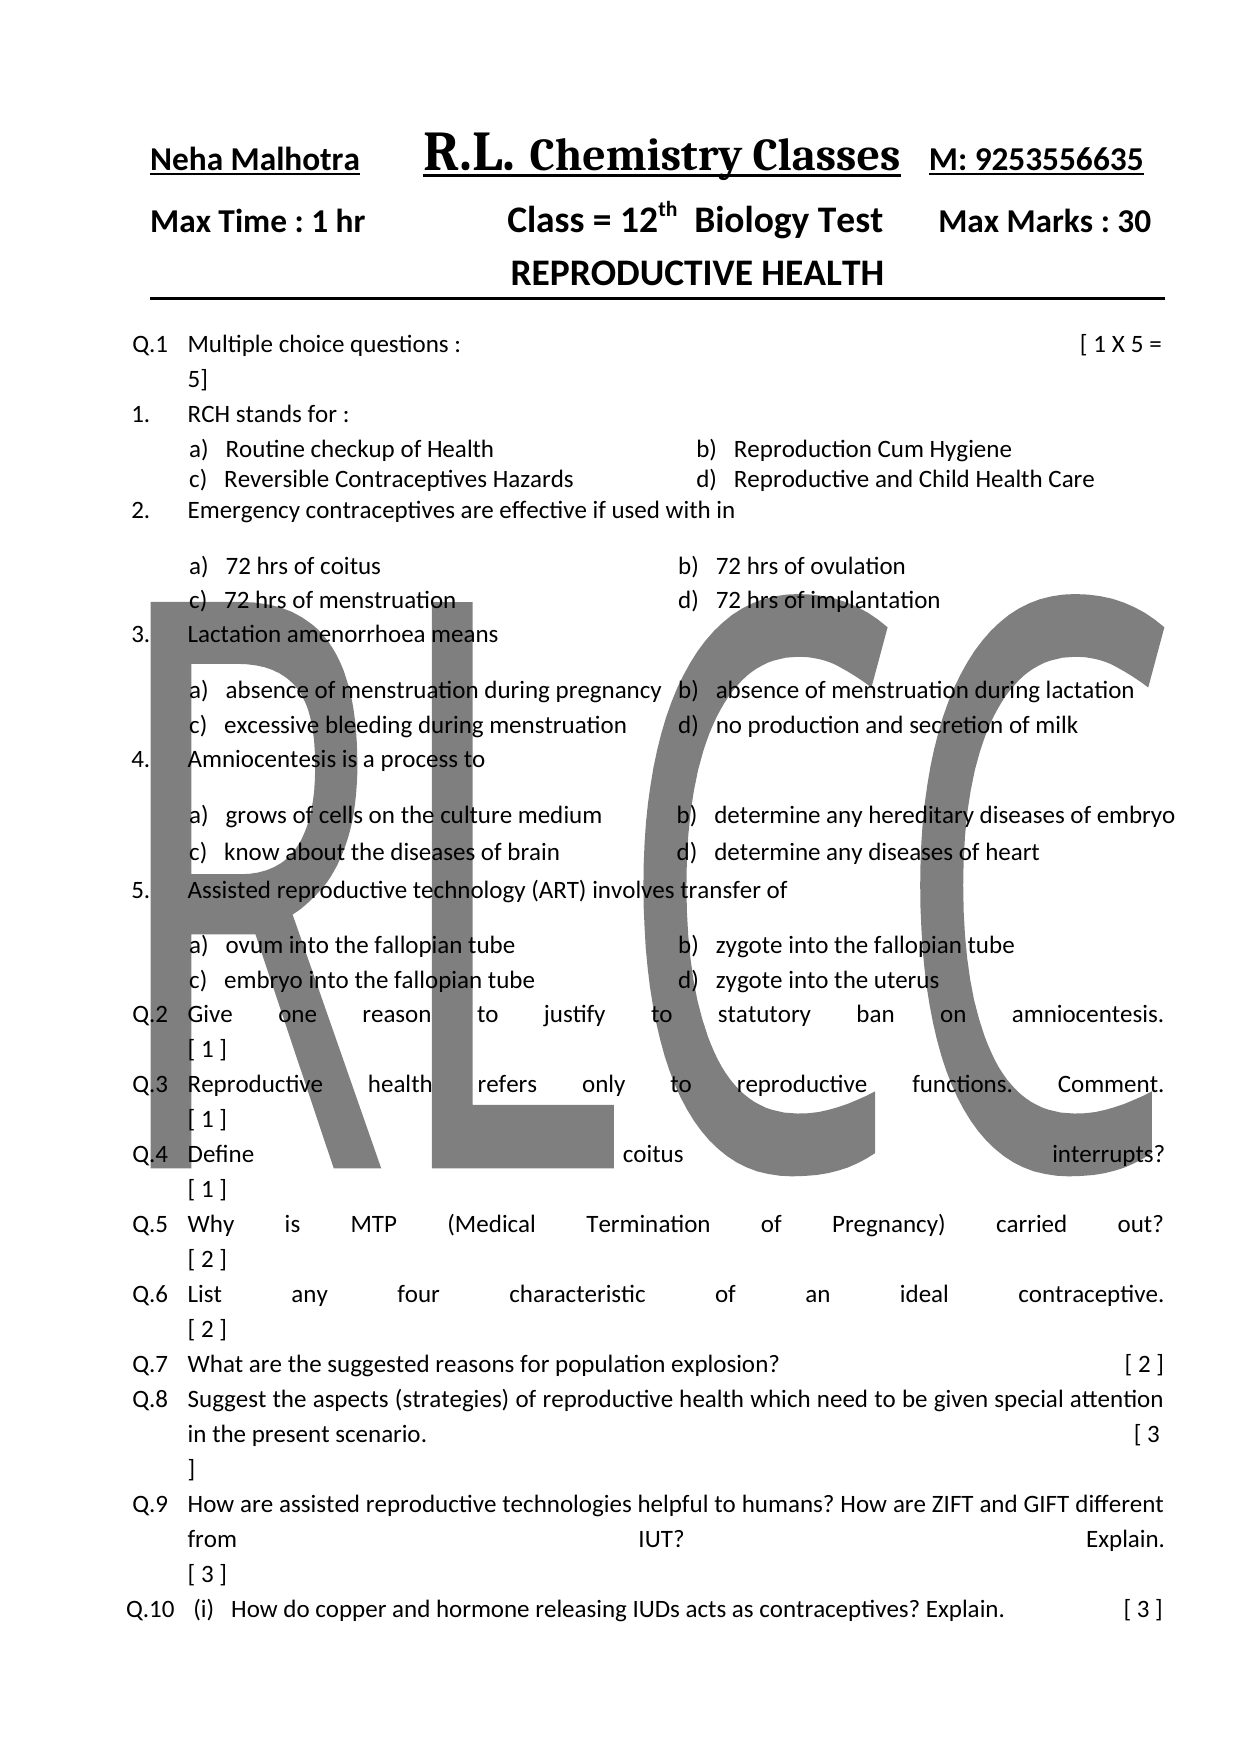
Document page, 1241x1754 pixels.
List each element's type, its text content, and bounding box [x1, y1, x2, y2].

table_header a) grows of cells on the culture medium [188, 799, 675, 836]
list List any four characteristic of an ideal contraceptive. [ 2 ] [150, 1278, 1165, 1344]
list Suggest the aspects (strategies) of reproductive health which need to be given special attention in the present scenario. [ 3 ] [150, 1383, 1165, 1484]
table_cell d) no production and secretion of milk [676, 709, 1165, 743]
text REPRODUCTIVE HEALTH [150, 249, 1165, 297]
table_header b) Reproduction Cum Hygiene [695, 433, 1202, 463]
table_header a) 72 hrs of coitus [188, 550, 676, 584]
table_cell d) Reproductive and Child Health Care [695, 464, 1202, 494]
list What are the suggested reasons for population explosion? [ 2 ] [150, 1348, 1165, 1379]
table_header a) absence of menstruation during pregnancy [188, 674, 676, 709]
table_cell c) embryo into the fallopian tube [188, 964, 676, 998]
list Multiple choice questions : [ 1 X 5 = 5] [150, 328, 1165, 393]
list RCH stands for : [150, 398, 1165, 428]
table_header a) Routine checkup of Health [188, 433, 694, 463]
table_cell c) 72 hrs of menstruation [188, 584, 676, 618]
list Assisted reproductive technology (ART) involves transfer of [150, 874, 1165, 904]
table_cell c) Reversible Contraceptives Hazards [188, 464, 694, 494]
table_header b) absence of menstruation during lactation [676, 674, 1165, 709]
table_cell c) excessive bleeding during menstruation [188, 709, 676, 743]
table_header b) determine any hereditary diseases of embryo [675, 799, 1194, 836]
list How are assisted reproductive technologies helpful to humans? How are ZIFT and GIFT different from IUT? Explain. [ 3 ] [150, 1488, 1165, 1589]
table_cell c) know about the diseases of brain [188, 836, 675, 874]
table_header b) zygote into the fallopian tube [676, 930, 1165, 964]
table_cell d) determine any diseases of heart [675, 836, 1194, 874]
list Lactation amenorrhoea means [150, 618, 1165, 649]
table_header a) ovum into the fallopian tube [188, 930, 676, 964]
list Why is MTP (Medical Termination of Pregnancy) carried out? [ 2 ] [150, 1208, 1165, 1274]
text Max Time : 1 hr Class = 12th Biology Test Max Marks : 30 [150, 196, 1165, 242]
text Neha Malhotra R.L. Chemistry Classes M: 9253556635 [150, 120, 1165, 185]
table_cell d) 72 hrs of implantation [676, 584, 1165, 618]
list Amniocentesis is a process to [150, 743, 1165, 774]
table_cell d) zygote into the uterus [676, 964, 1165, 998]
list Give one reason to justify to statutory ban on amniocentesis. [ 1 ] [150, 998, 1165, 1064]
list Define coitus interrupts? [ 1 ] [150, 1138, 1165, 1204]
list (i) How do copper and hormone releasing IUDs acts as contraceptives? Explain. [ 3 ] [150, 1593, 1165, 1624]
list Reproductive health refers only to reproductive functions. Comment. [ 1 ] [150, 1068, 1165, 1134]
table_header b) 72 hrs of ovulation [676, 550, 1165, 584]
list Emergency contraceptives are effective if used with in [150, 494, 1165, 524]
